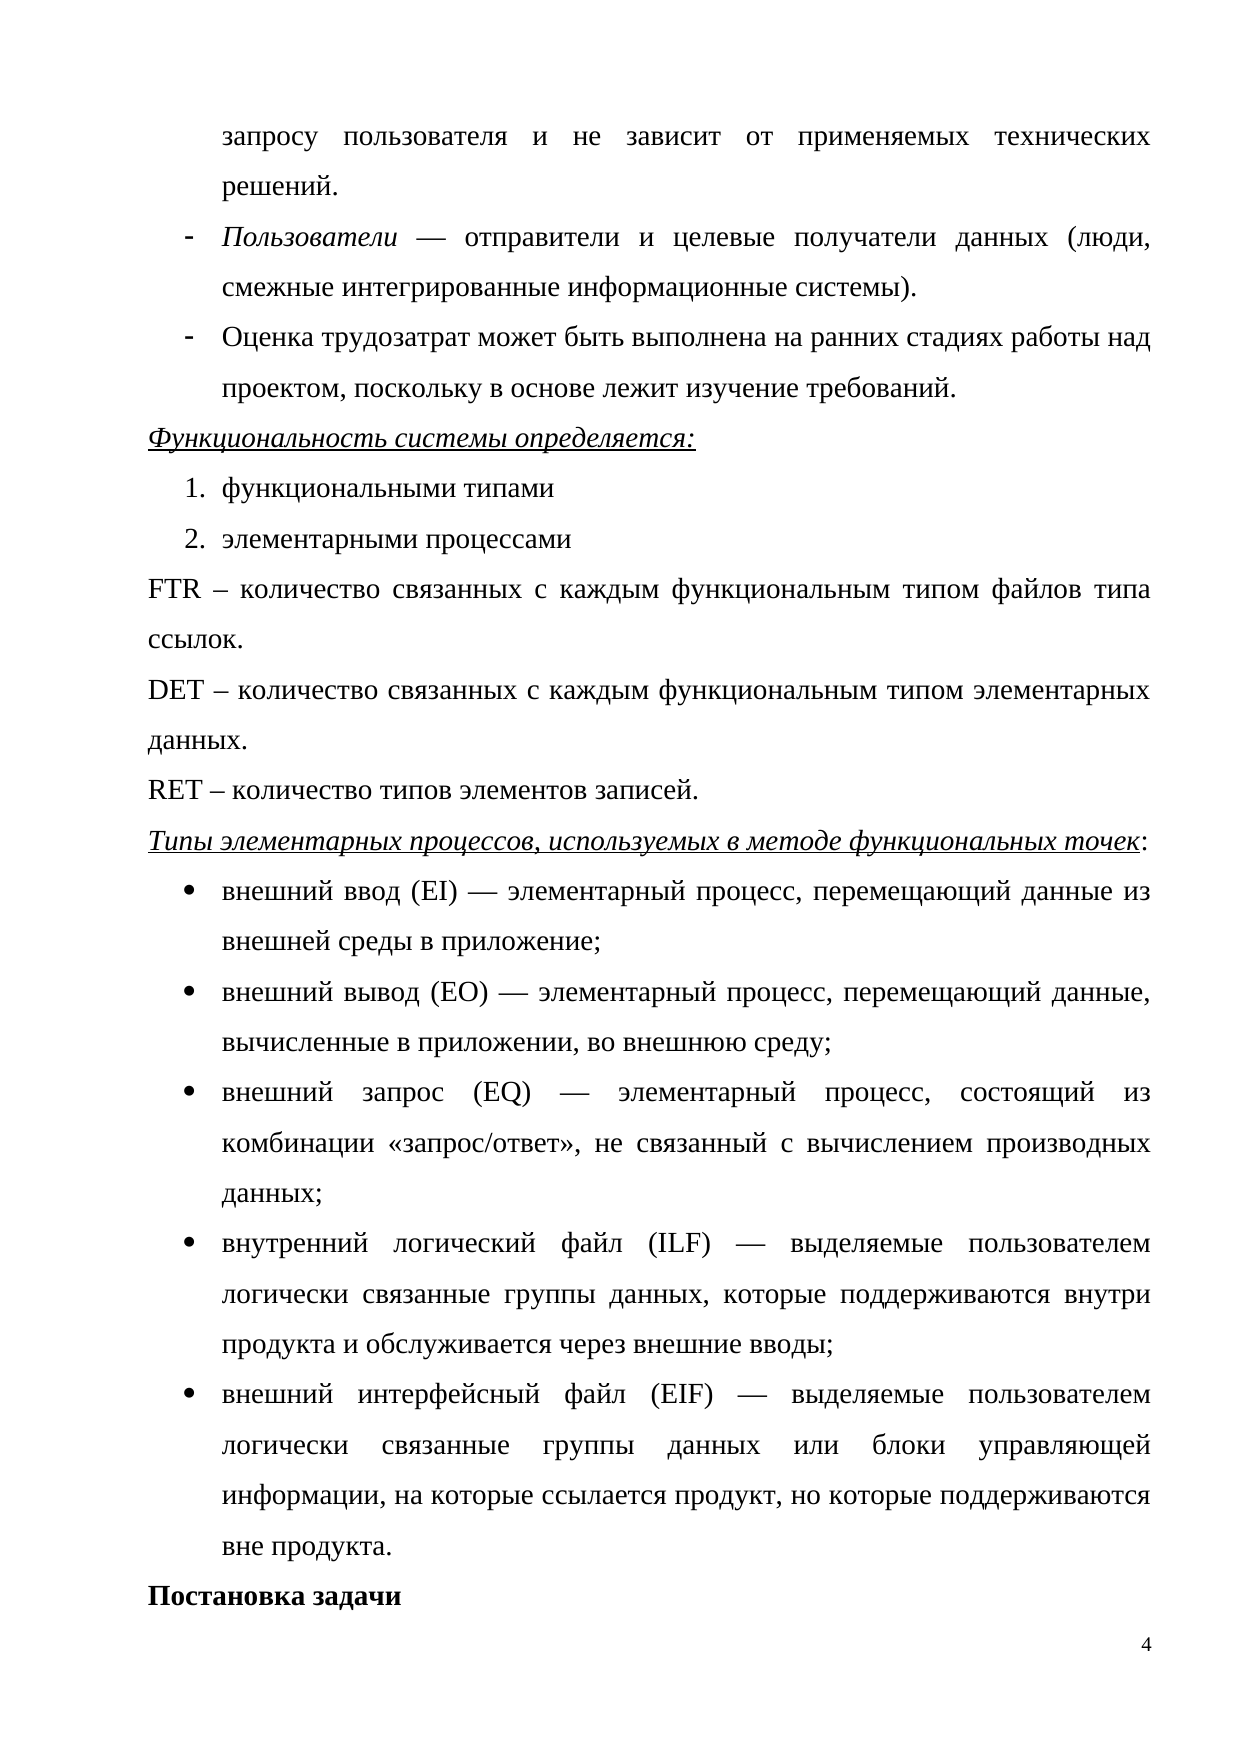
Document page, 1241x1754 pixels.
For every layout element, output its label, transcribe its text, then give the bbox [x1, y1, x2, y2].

list внешний вывод (ЕО) — элементарный процесс, перемещающий данные, вычисленные в приложении, во внешнюю среду; [184, 974, 1152, 1058]
list внешний ввод (EI) — элементарный процесс, перемещающий данные из внешней среды в приложение; [184, 873, 1152, 957]
list внешний запрос (EQ) — элементарный процесс, состоящий из комбинации «запрос/ответ», не связанный с вычислением производных данных; [184, 1074, 1152, 1209]
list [184, 118, 1152, 202]
list внешний интерфейсный файл (EIF) — выделяемые пользователем логически связанные группы данных или блоки управляющей информации, на которые ссылается продукт, но которые поддерживаются вне продукта. [184, 1377, 1152, 1561]
text Типы элементарных процессов, используемых в методе функциональных точек: [148, 823, 1152, 856]
list внутренний логический файл (ILF) — выделяемые пользователем логически связанные группы данных, которые поддерживаются внутри продукта и обслуживается через внешние вводы; [184, 1226, 1152, 1360]
text RET – количество типов элементов записей. [148, 772, 1152, 806]
text DET – количество связанных с каждым функциональным типом элементарных данных. [148, 672, 1152, 756]
list Оценка трудозатрат может быть выполнена на ранних стадиях работы над проектом, поскольку в основе лежит изучение требований. [184, 319, 1152, 403]
text Постановка задачи [148, 1578, 1152, 1611]
text FTR – количество связанных с каждым функциональным типом файлов типа ссылок. [148, 571, 1152, 655]
text Функциональность системы определяется: [148, 420, 1152, 454]
list функциональными типами [184, 471, 1152, 504]
list Пользователи — отправители и целевые получатели данных (люди, смежные интегрированные информационные системы). [184, 219, 1152, 303]
list элементарными процессами [184, 521, 1152, 554]
